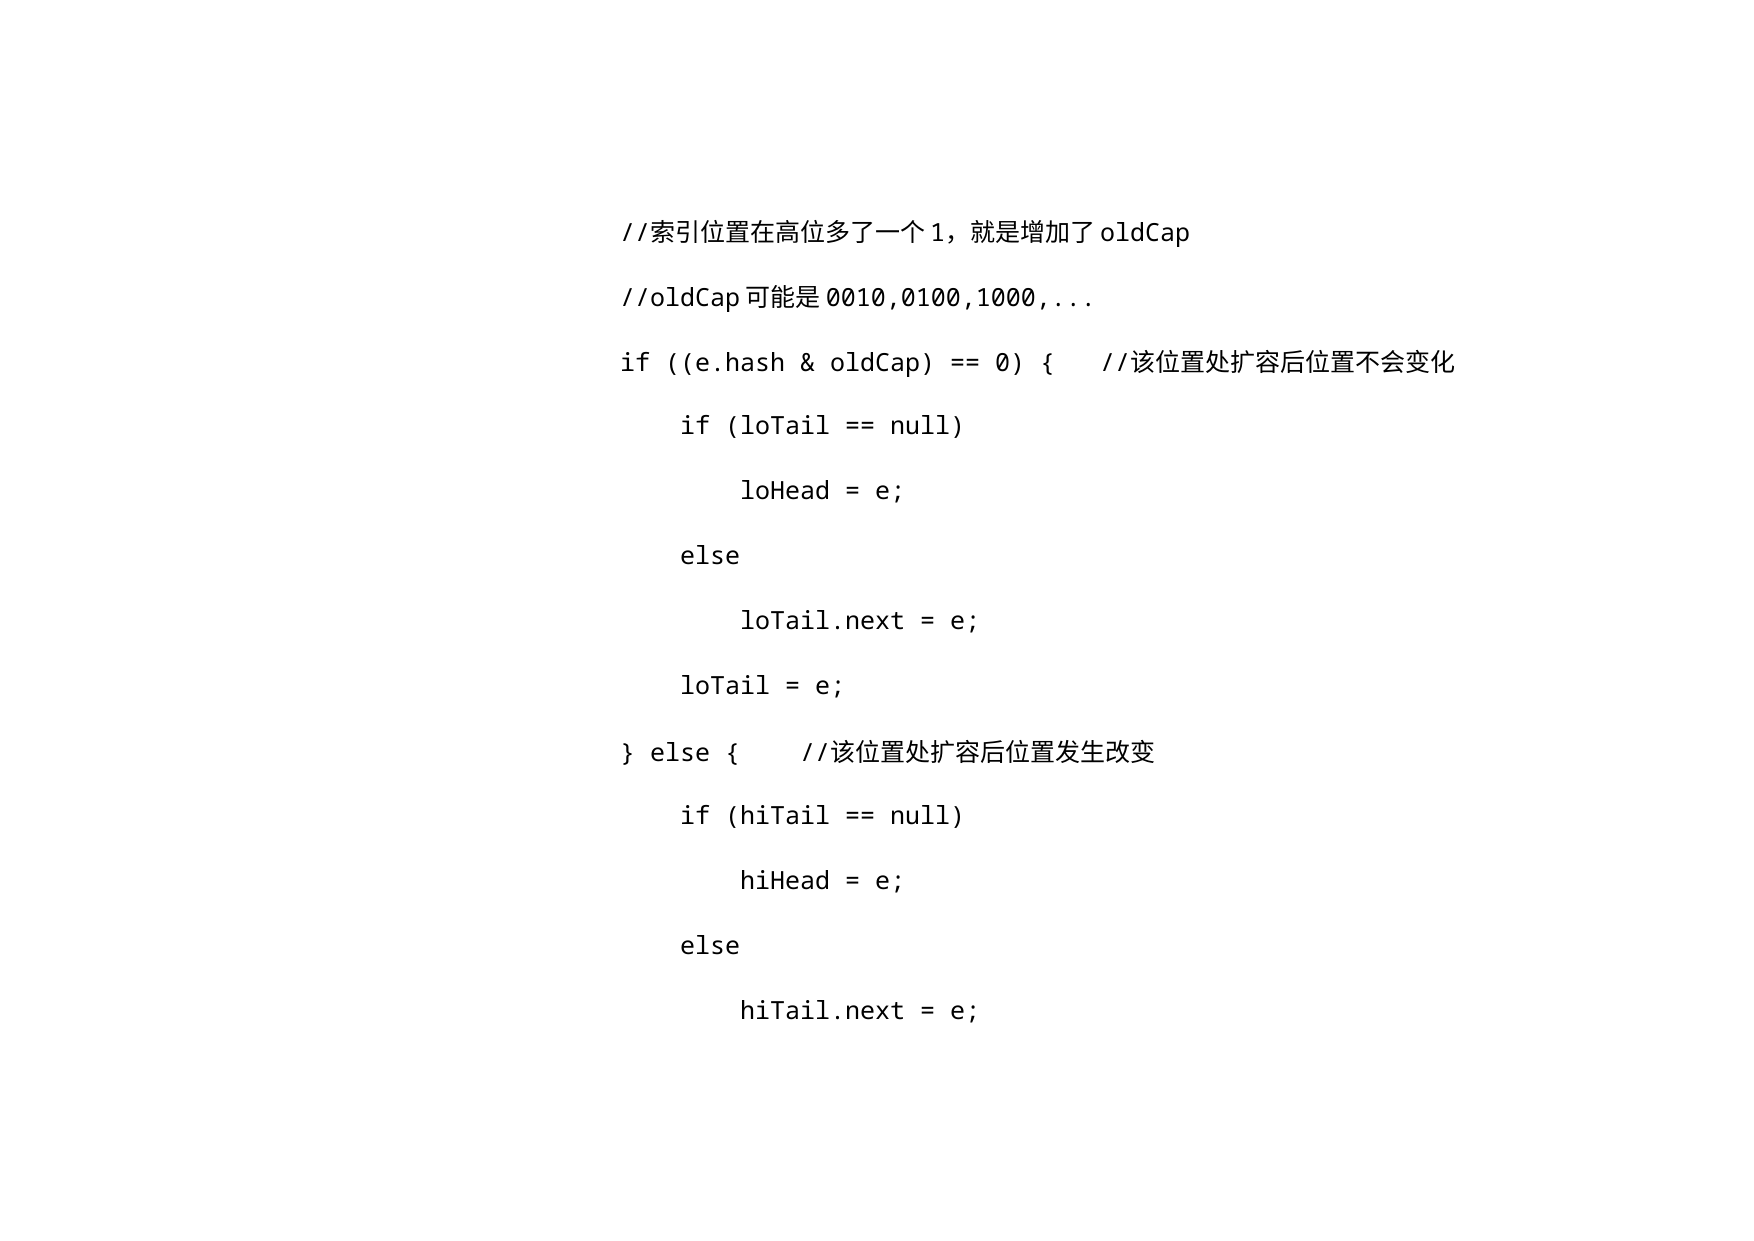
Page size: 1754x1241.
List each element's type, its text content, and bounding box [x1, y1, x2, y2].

text } else { //该位置处扩容后位置发生改变 [150, 718, 1604, 783]
text //oldCap可能是 0010,0100,1000,... [150, 263, 1604, 328]
text //索引位置在高位多了一个1，就是增加了oldCap [150, 198, 1604, 263]
text hiTail.next = e; [150, 978, 1604, 1043]
text else [150, 523, 1604, 588]
text hiHead = e; [150, 848, 1604, 913]
text if ((e.hash & oldCap) == 0) { //该位置处扩容后位置不会变化 [150, 328, 1604, 393]
text else [150, 913, 1604, 978]
text loTail.next = e; [150, 588, 1604, 653]
text loHead = e; [150, 458, 1604, 523]
text loTail = e; [150, 653, 1604, 718]
text if (loTail == null) [150, 393, 1604, 458]
text if (hiTail == null) [150, 783, 1604, 848]
